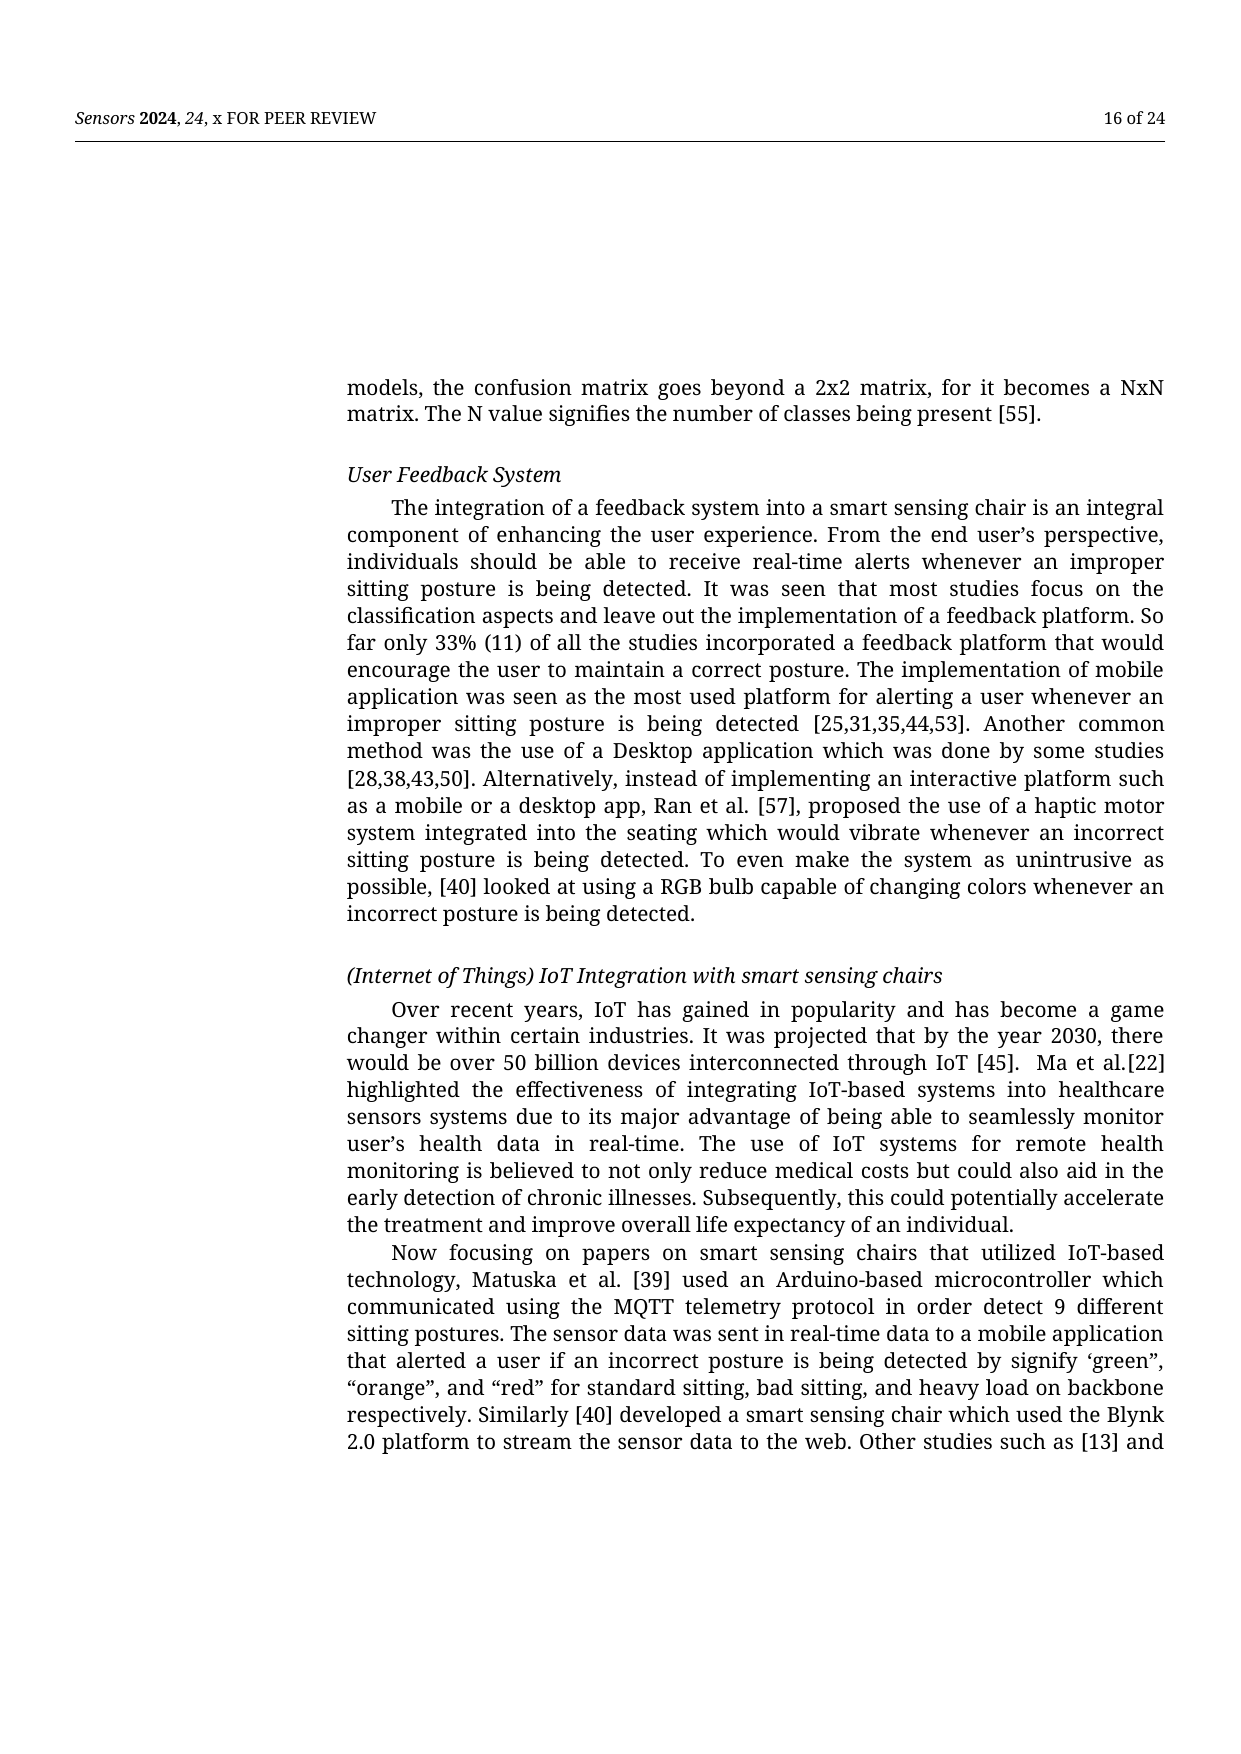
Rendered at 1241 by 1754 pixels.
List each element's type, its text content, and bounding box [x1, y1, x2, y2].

subtitle User Feedback System [347, 461, 1165, 488]
text Over recent years, IoT has gained in popularity and has become a game changer within certain industries. It was projected that by the year 2030, there would be over 50 billion devices interconnected through IoT [45]. Ma et al.[22] highlighted the effectiveness of integrating IoT-based systems into healthcare sensors systems due to its major advantage of being able to seamlessly monitor user’s health data in real-time. The use of IoT systems for remote health monitoring is believed to not only reduce medical costs but could also aid in the early detection of chronic illnesses. Subsequently, this could potentially accelerate the treatment and improve overall life expectancy of an individual. [347, 995, 1165, 1239]
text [347, 1239, 1165, 1456]
text The integration of a feedback system into a smart sensing chair is an integral component of enhancing the user experience. From the end user’s perspective, individuals should be able to receive real-time alerts whenever an improper sitting posture is being detected. It was seen that most studies focus on the classification aspects and leave out the implementation of a feedback platform. So far only 33% (11) of all the studies incorporated a feedback platform that would encourage the user to maintain a correct posture. The implementation of mobile application was seen as the most used platform for alerting a user whenever an improper sitting posture is being detected [25,31,35,44,53]. Another common method was the use of a Desktop application which was done by some studies [28,38,43,50]. Alternatively, instead of implementing an interactive platform such as a mobile or a desktop app, Ran et al. [57], proposed the use of a haptic motor system integrated into the seating which would vibrate whenever an incorrect sitting posture is being detected. To even make the system as unintrusive as possible, [40] looked at using a RGB bulb capable of changing colors whenever an incorrect posture is being detected. [347, 494, 1165, 927]
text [347, 374, 1165, 428]
subtitle (Internet of Things) IoT Integration with smart sensing chairs [347, 962, 1165, 989]
